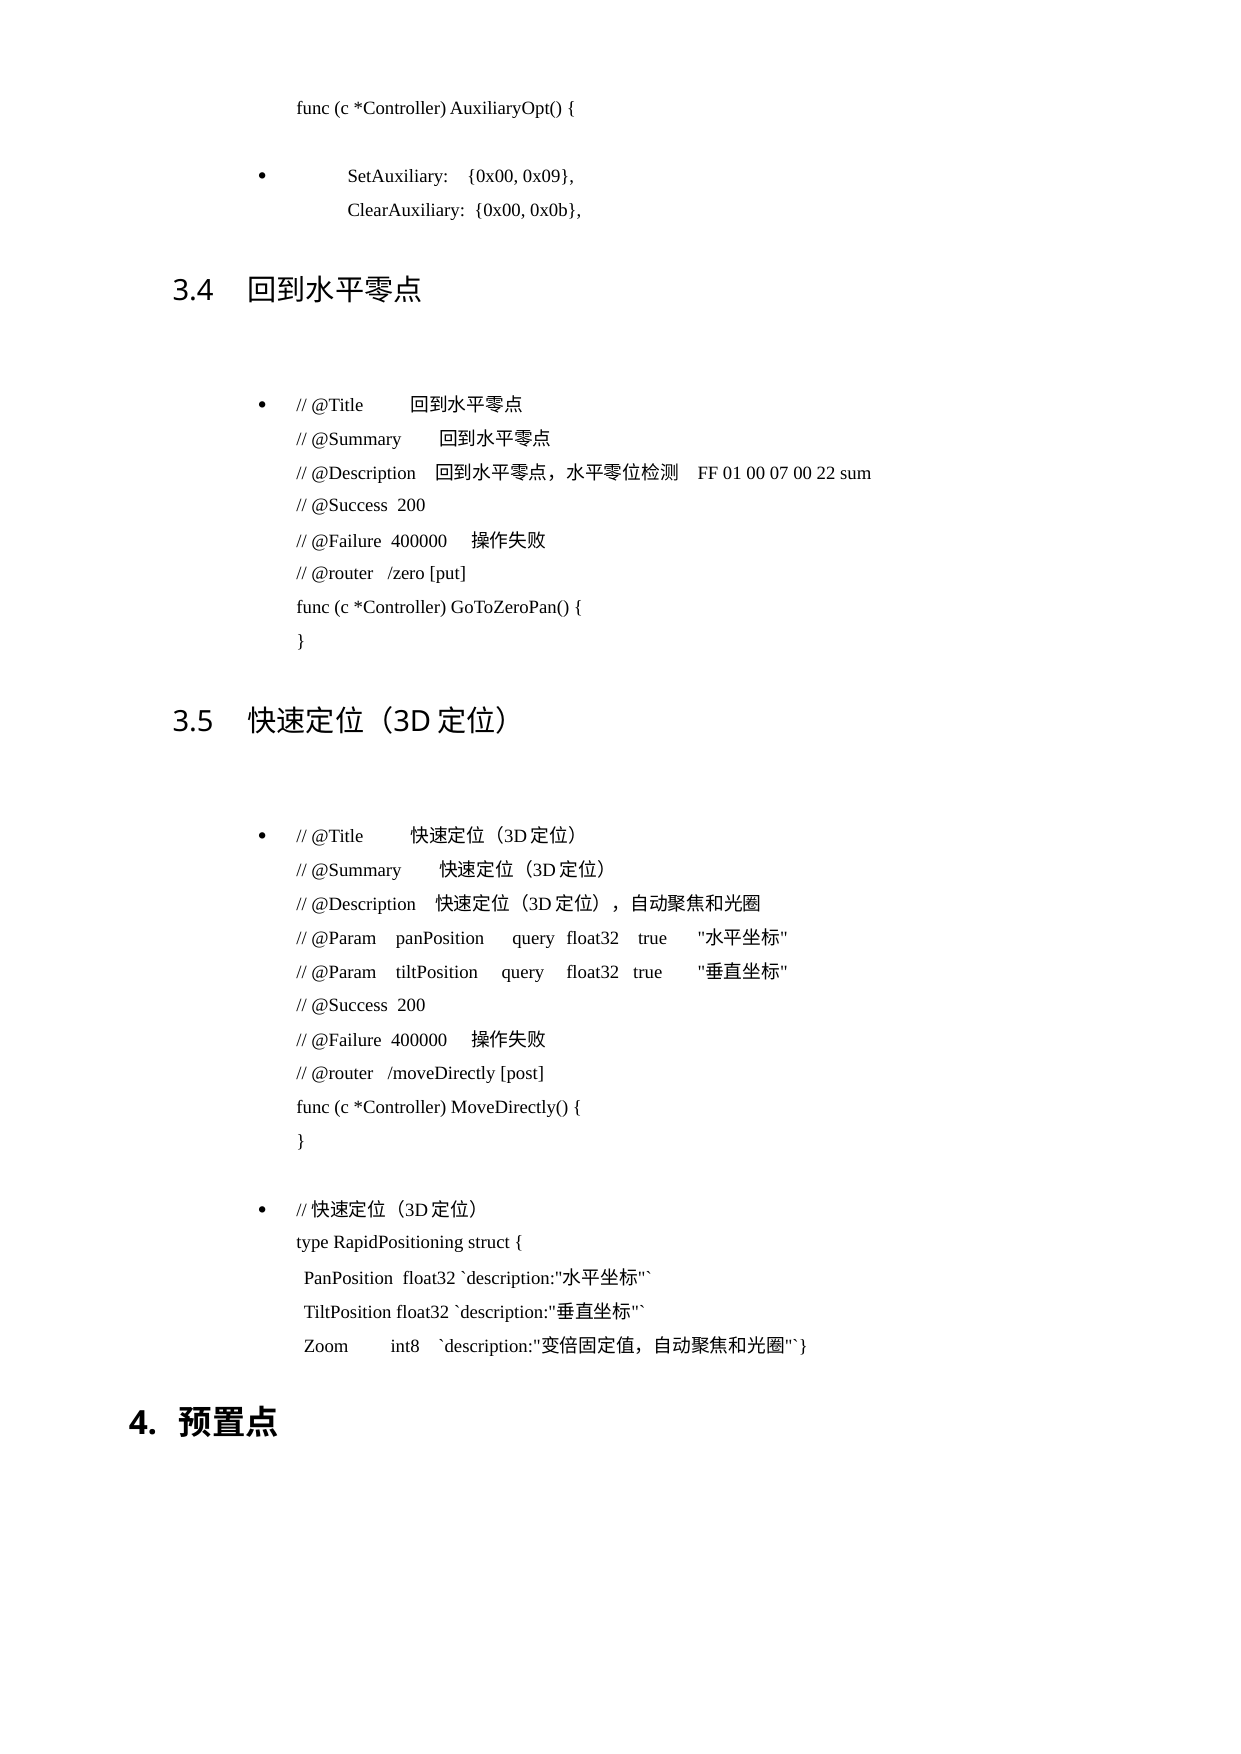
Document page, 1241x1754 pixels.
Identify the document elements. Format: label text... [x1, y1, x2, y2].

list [259, 91, 1118, 124]
list SetAuxiliary: {0x00, 0x09}, ClearAuxiliary: {0x00, 0x0b}, [259, 158, 1118, 226]
list // @Title 回到水平零点 // @Summary 回到水平零点 // @Description 回到水平零点，水平零位检测 FF 01 00 07 00 22 sum // @Success 200 // @Failure 400000 操作失败 // @router /zero [put] func (c *Controller) GoToZeroPan() { } [259, 386, 1118, 658]
subtitle 预置点 [128, 1386, 1118, 1454]
list // @Title 快速定位（3D定位） // @Summary 快速定位（3D定位） // @Description 快速定位（3D定位），自动聚焦和光圈 // @Param panPosition query float32 true "水平坐标" // @Param tiltPosition query float32 true "垂直坐标" // @Success 200 // @Failure 400000 操作失败 // @router /moveDirectly [post] func (c *Controller) MoveDirectly() { } [259, 818, 1118, 1157]
list // 快速定位（3D定位） type RapidPositioning struct { PanPosition float32 `description:"水平坐标"` TiltPosition float32 `description:"垂直坐标"` Zoom int8 `description:"变倍固定值，自动聚焦和光圈"`} [259, 1191, 1118, 1361]
subtitle 快速定位（3D定位） [172, 685, 1118, 753]
subtitle 回到水平零点 [172, 253, 1118, 321]
